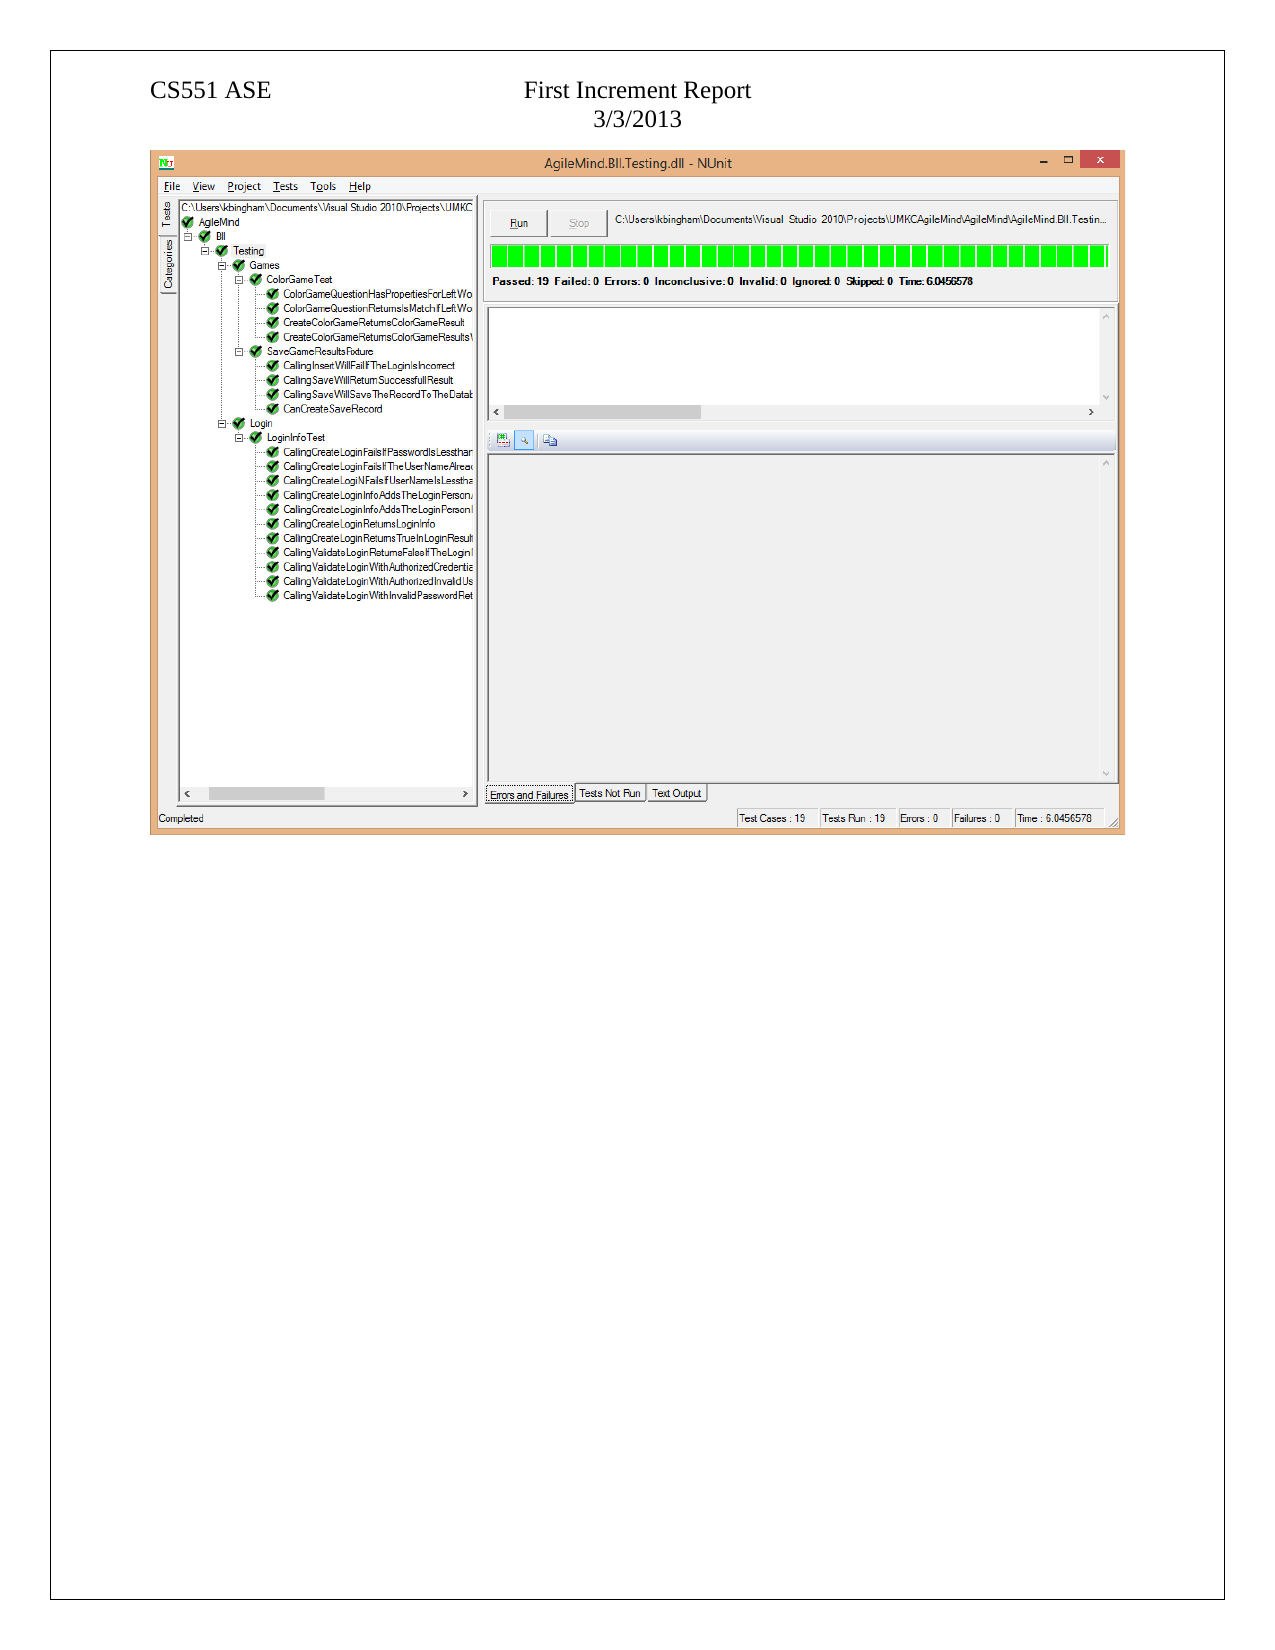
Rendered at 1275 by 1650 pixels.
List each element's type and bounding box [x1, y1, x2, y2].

picture [150, 150, 1125, 835]
